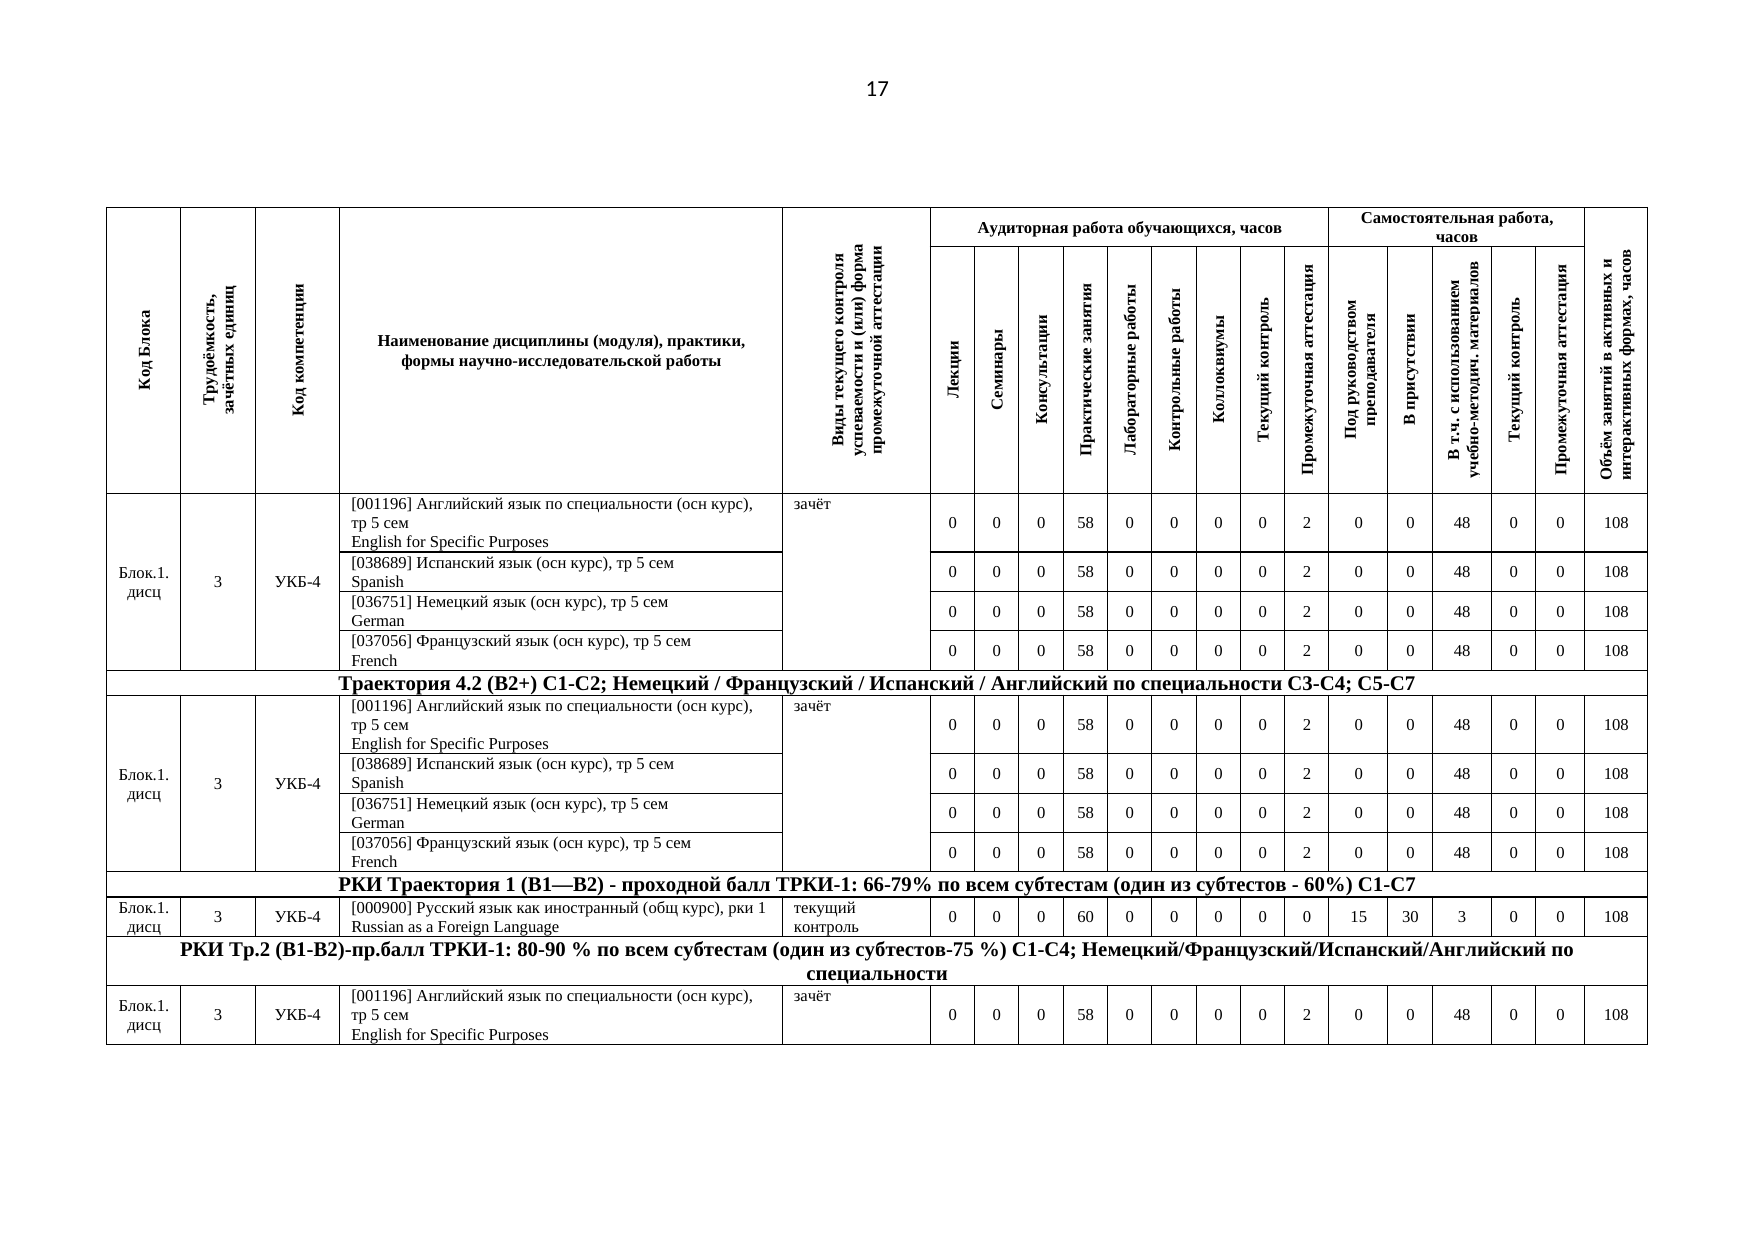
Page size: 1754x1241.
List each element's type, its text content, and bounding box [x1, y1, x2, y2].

table_cell 58 [1064, 794, 1107, 832]
table_cell 48 [1433, 696, 1491, 753]
table_cell 0 [975, 494, 1018, 551]
table_cell 0 [1108, 696, 1151, 753]
table_cell 0 [1152, 553, 1196, 591]
table_cell УКБ-4 [256, 986, 339, 1043]
table_cell РКИ Тр.2 (В1-В2)-пр.балл ТРКИ-1: 80-90 % по всем субтестам (один из субтестов-75 %) C1-C4; Немецкий/Французский/Испанский/Английский по специальности [107, 937, 1647, 985]
table_header Аудиторная работа обучающихся, часов [931, 208, 1328, 246]
table_cell 0 [1492, 898, 1535, 936]
table_cell 0 [1197, 631, 1240, 669]
table_cell 0 [1329, 553, 1387, 591]
table_cell 48 [1433, 494, 1491, 551]
table_cell [000900] Русский язык как иностранный (общ курс), рки 1 Russian as a Foreign Language [340, 898, 782, 936]
table_cell 0 [1388, 833, 1432, 871]
table_cell [038689] Испанский язык (осн курс), тр 5 сем Spanish [340, 553, 782, 591]
table_cell 108 [1585, 631, 1647, 669]
table_cell 0 [931, 494, 974, 551]
table_cell 0 [1197, 494, 1240, 551]
table_cell 0 [1329, 592, 1387, 630]
table_cell 0 [1536, 833, 1584, 871]
table_cell 0 [1152, 794, 1196, 832]
table_cell [036751] Немецкий язык (осн курс), тр 5 сем German [340, 794, 782, 832]
table_cell 108 [1585, 794, 1647, 832]
table_cell 58 [1064, 592, 1107, 630]
table_cell 0 [1329, 494, 1387, 551]
table_cell 0 [1019, 754, 1063, 792]
table_cell 0 [1492, 833, 1535, 871]
table_cell 0 [1152, 754, 1196, 792]
table_cell 0 [1388, 986, 1432, 1043]
table_cell [038689] Испанский язык (осн курс), тр 5 сем Spanish [340, 754, 782, 792]
table_cell 0 [1329, 754, 1387, 792]
table_cell 0 [1536, 794, 1584, 832]
table_cell 0 [1388, 553, 1432, 591]
table_cell 2 [1285, 592, 1328, 630]
table_cell 30 [1388, 898, 1432, 936]
table_cell 0 [1019, 986, 1063, 1043]
table_cell 0 [1329, 833, 1387, 871]
table_cell 108 [1585, 553, 1647, 591]
table_cell 2 [1285, 494, 1328, 551]
table_cell 0 [931, 898, 974, 936]
table_cell 0 [975, 794, 1018, 832]
table_cell 58 [1064, 833, 1107, 871]
table_cell Блок.1.дисц [107, 986, 180, 1043]
table_cell 0 [931, 754, 974, 792]
table_cell 0 [1241, 553, 1284, 591]
table_cell 0 [1019, 833, 1063, 871]
table_cell 108 [1585, 898, 1647, 936]
table_cell 0 [1241, 833, 1284, 871]
table_cell 0 [1019, 592, 1063, 630]
table_cell Текущий контроль [1492, 247, 1535, 493]
table_cell 0 [931, 986, 974, 1043]
table_cell 0 [1241, 898, 1284, 936]
table_cell 0 [1197, 794, 1240, 832]
table_cell 0 [975, 754, 1018, 792]
table_cell Промежуточная аттестация [1536, 247, 1584, 493]
table_cell 0 [1241, 986, 1284, 1043]
table_cell РКИ Траектория 1 (В1—В2) - проходной балл ТРКИ-1: 66-79% по всем субтестам (один из субтестов - 60%) С1-С7 [107, 872, 1647, 896]
table_cell 2 [1285, 794, 1328, 832]
table_cell 0 [1019, 553, 1063, 591]
table_cell 0 [1019, 631, 1063, 669]
table_cell 0 [931, 553, 974, 591]
table_cell 0 [1492, 794, 1535, 832]
table_cell 0 [1241, 696, 1284, 753]
table_cell [037056] Французский язык (осн курс), тр 5 сем French [340, 631, 782, 669]
table_cell 0 [1492, 754, 1535, 792]
table_cell 0 [1492, 696, 1535, 753]
table_cell 0 [1108, 494, 1151, 551]
table_cell 0 [1388, 592, 1432, 630]
table_cell 0 [931, 592, 974, 630]
table_cell 0 [1152, 898, 1196, 936]
table_cell 0 [1152, 833, 1196, 871]
table_cell 58 [1064, 986, 1107, 1043]
table_cell 58 [1064, 696, 1107, 753]
table_cell Лабораторные работы [1108, 247, 1151, 493]
table_cell 0 [1329, 986, 1387, 1043]
table_cell 3 [181, 986, 255, 1043]
table_cell 0 [931, 631, 974, 669]
table_cell 0 [1108, 592, 1151, 630]
table_cell 15 [1329, 898, 1387, 936]
table_cell 0 [975, 553, 1018, 591]
table_cell 0 [1019, 696, 1063, 753]
table_cell 2 [1285, 754, 1328, 792]
table_cell 0 [1241, 794, 1284, 832]
table_cell 0 [1197, 592, 1240, 630]
table_cell 108 [1585, 754, 1647, 792]
table_cell зачёт [783, 986, 930, 1043]
table_cell 108 [1585, 592, 1647, 630]
table_cell 0 [1388, 494, 1432, 551]
table_cell 0 [1108, 794, 1151, 832]
table_cell 0 [1492, 631, 1535, 669]
table_header Виды текущего контроля успеваемости и (или) форма промежуточной аттестации [783, 208, 930, 493]
table_cell 0 [1197, 986, 1240, 1043]
table_cell 0 [1536, 553, 1584, 591]
table_cell Семинары [975, 247, 1018, 493]
table_cell 0 [1152, 592, 1196, 630]
table_cell зачёт [783, 494, 930, 669]
table_cell 0 [1019, 794, 1063, 832]
table_cell 48 [1433, 592, 1491, 630]
table_header Объём занятий в активных и интерактивных формах, часов [1585, 208, 1647, 493]
table_cell 108 [1585, 696, 1647, 753]
table_cell УКБ-4 [256, 898, 339, 936]
table_cell 3 [181, 696, 255, 871]
table_cell 2 [1285, 833, 1328, 871]
table_cell 0 [1536, 898, 1584, 936]
table_cell 48 [1433, 553, 1491, 591]
table_cell 0 [1241, 631, 1284, 669]
table_header Код компетенции [256, 208, 339, 493]
table_cell Блок.1.дисц [107, 898, 180, 936]
table_cell 58 [1064, 553, 1107, 591]
table_cell 0 [1492, 592, 1535, 630]
table_cell 2 [1285, 696, 1328, 753]
table_cell 2 [1285, 986, 1328, 1043]
table_cell 0 [975, 631, 1018, 669]
table_cell В т.ч. с использованием учебно-методич. материалов [1433, 247, 1491, 493]
table_cell [001196] Английский язык по специальности (осн курс), тр 5 сем English for Specific Purposes [340, 494, 782, 551]
table_cell 0 [1108, 833, 1151, 871]
table_cell 48 [1433, 631, 1491, 669]
table_cell 58 [1064, 754, 1107, 792]
table_cell Практические занятия [1064, 247, 1107, 493]
table_cell 0 [1388, 696, 1432, 753]
table_cell 0 [975, 592, 1018, 630]
table_cell 48 [1433, 986, 1491, 1043]
table_cell 0 [1241, 754, 1284, 792]
table_cell 0 [1108, 986, 1151, 1043]
table_cell 0 [1152, 494, 1196, 551]
table_cell 0 [975, 833, 1018, 871]
table_cell Блок.1.дисц [107, 696, 180, 871]
table_cell 0 [1492, 553, 1535, 591]
table_cell 0 [1019, 898, 1063, 936]
table_cell УКБ-4 [256, 696, 339, 871]
table_cell Под руководством преподавателя [1329, 247, 1387, 493]
table_cell 0 [975, 986, 1018, 1043]
table_cell 0 [1329, 696, 1387, 753]
table_cell 3 [1433, 898, 1491, 936]
table_cell 0 [1108, 631, 1151, 669]
table_header Трудоёмкость, зачётных единиц [181, 208, 255, 493]
table_cell Контрольные работы [1152, 247, 1196, 493]
table_cell 2 [1285, 631, 1328, 669]
table_cell 0 [1492, 494, 1535, 551]
table_cell 60 [1064, 898, 1107, 936]
table_cell 48 [1433, 794, 1491, 832]
table_header Наименование дисциплины (модуля), практики, формы научно-исследовательской работы [340, 208, 782, 493]
table_cell 0 [1388, 754, 1432, 792]
table_cell 0 [1329, 794, 1387, 832]
table_cell 0 [931, 833, 974, 871]
table_cell текущий контроль [783, 898, 930, 936]
table_cell 0 [1536, 592, 1584, 630]
table_cell 0 [1108, 898, 1151, 936]
table_cell 0 [1492, 986, 1535, 1043]
table_cell 3 [181, 898, 255, 936]
table_cell 0 [1197, 754, 1240, 792]
table_cell 0 [975, 696, 1018, 753]
table_cell УКБ-4 [256, 494, 339, 669]
table_cell 0 [1108, 754, 1151, 792]
table_cell 0 [1536, 754, 1584, 792]
table_cell 0 [1108, 553, 1151, 591]
table_cell Коллоквиумы [1197, 247, 1240, 493]
table_cell 48 [1433, 833, 1491, 871]
table_cell Траектория 4.2 (В2+) С1-С2; Немецкий / Французский / Испанский / Английский по специальности C3-C4; C5-С7 [107, 671, 1647, 694]
table_cell В присутствии преподавателя [1388, 247, 1432, 493]
table_cell 0 [1152, 696, 1196, 753]
table_cell 0 [1388, 794, 1432, 832]
table_cell 0 [1197, 833, 1240, 871]
table_cell Консультации [1019, 247, 1063, 493]
table_cell 0 [1536, 696, 1584, 753]
table_cell [036751] Немецкий язык (осн курс), тр 5 сем German [340, 592, 782, 630]
table_cell [001196] Английский язык по специальности (осн курс), тр 5 сем English for Specific Purposes [340, 696, 782, 753]
table_cell 0 [1197, 696, 1240, 753]
table_cell 0 [1197, 553, 1240, 591]
table_cell 108 [1585, 833, 1647, 871]
table_cell 0 [931, 794, 974, 832]
table_cell Блок.1.дисц [107, 494, 180, 669]
table_cell 0 [1285, 898, 1328, 936]
table_cell 2 [1285, 553, 1328, 591]
table_cell 3 [181, 494, 255, 669]
table_cell [037056] Французский язык (осн курс), тр 5 сем French [340, 833, 782, 871]
table_cell 0 [1241, 494, 1284, 551]
table_cell 0 [1388, 631, 1432, 669]
table_cell Промежуточная аттестация [1285, 247, 1328, 493]
table_cell [001196] Английский язык по специальности (осн курс), тр 5 сем English for Specific Purposes [340, 986, 782, 1043]
table_cell 0 [1241, 592, 1284, 630]
table_cell 0 [1152, 986, 1196, 1043]
table_header Самостоятельная работа, часов [1329, 208, 1584, 246]
table_cell 0 [931, 696, 974, 753]
table_cell 0 [1197, 898, 1240, 936]
table_cell Текущий контроль [1241, 247, 1284, 493]
table_cell 0 [1152, 631, 1196, 669]
table_cell 108 [1585, 494, 1647, 551]
table_cell 0 [975, 898, 1018, 936]
table_cell 58 [1064, 631, 1107, 669]
table_cell 0 [1329, 631, 1387, 669]
table_cell 0 [1536, 986, 1584, 1043]
table_cell 58 [1064, 494, 1107, 551]
table_header Код Блока [107, 208, 180, 493]
table_cell 48 [1433, 754, 1491, 792]
table_cell 0 [1019, 494, 1063, 551]
table_cell Лекции [931, 247, 974, 493]
table_cell 108 [1585, 986, 1647, 1043]
table_cell 0 [1536, 631, 1584, 669]
table_cell 0 [1536, 494, 1584, 551]
table_cell зачёт [783, 696, 930, 871]
